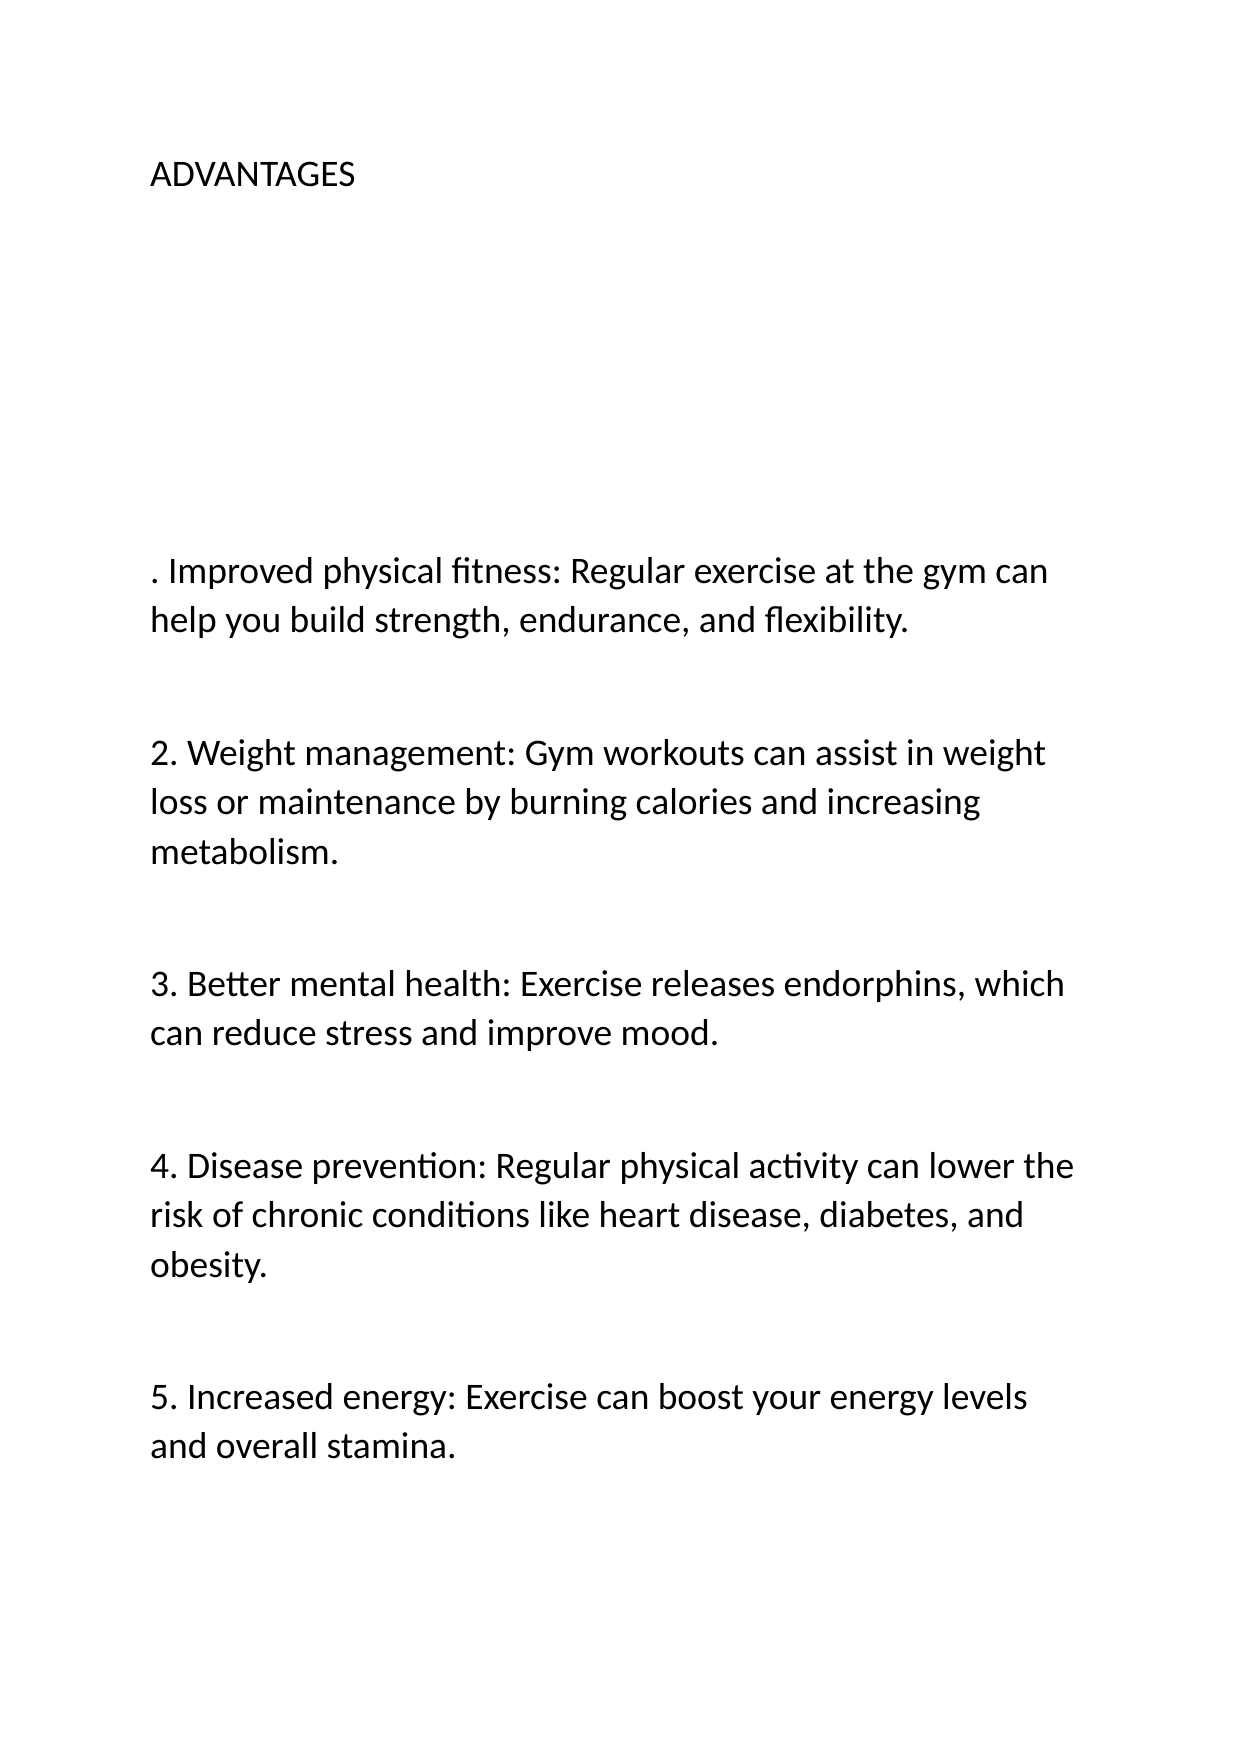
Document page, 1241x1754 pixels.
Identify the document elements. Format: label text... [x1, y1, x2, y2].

text ADVANTAGES [150, 150, 1090, 196]
text 4. Disease prevention: Regular physical activity can lower the risk of chronic conditions like heart disease, diabetes, and obesity. [150, 1142, 1090, 1286]
text 5. Increased energy: Exercise can boost your energy levels and overall stamina. [150, 1373, 1090, 1468]
text 2. Weight management: Gym workouts can assist in weight loss or maintenance by burning calories and increasing metabolism. [150, 729, 1090, 873]
text 3. Better mental health: Exercise releases endorphins, which can reduce stress and improve mood. [150, 960, 1090, 1055]
text . Improved physical fitness: Regular exercise at the gym can help you build strength, endurance, and flexibility. [150, 547, 1090, 642]
